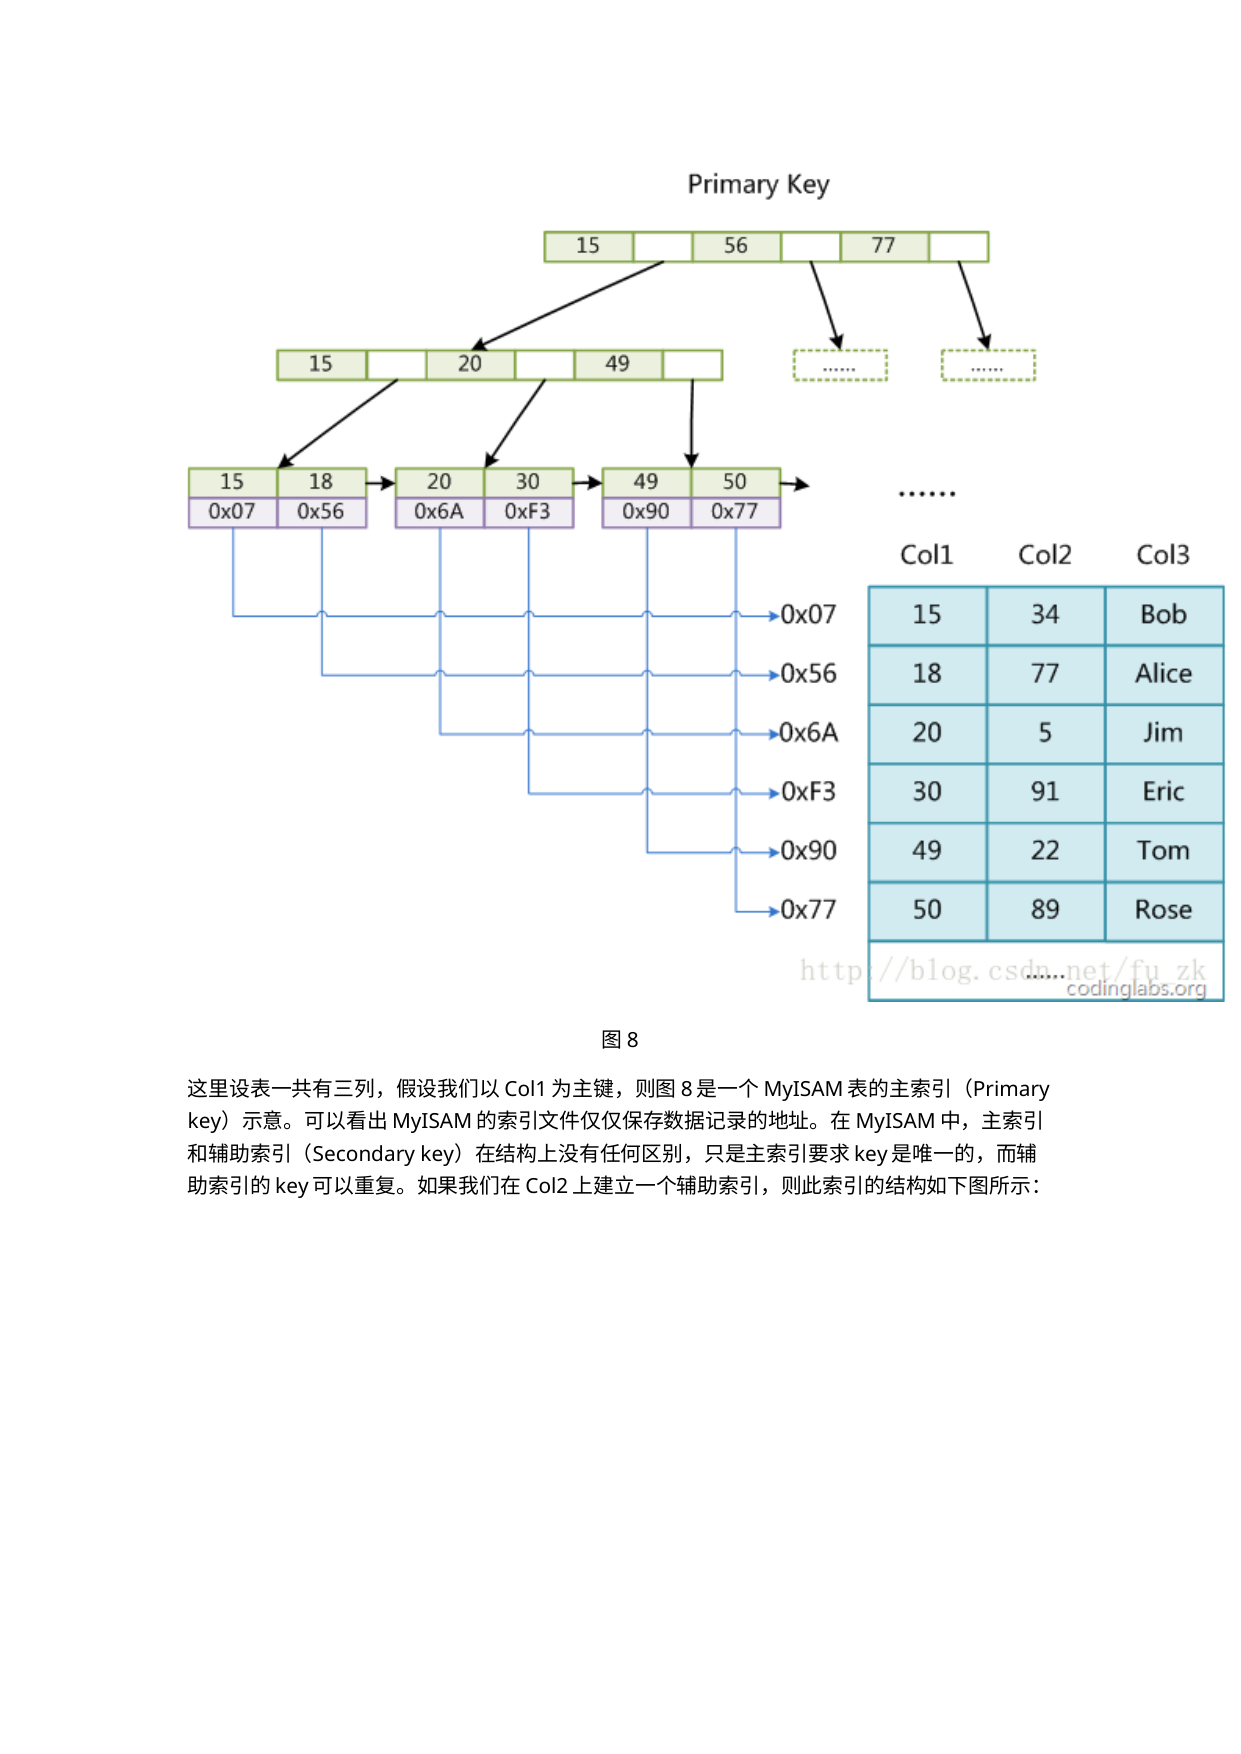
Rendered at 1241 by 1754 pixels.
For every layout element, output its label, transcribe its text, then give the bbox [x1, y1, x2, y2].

text 图8 [187, 1023, 1053, 1055]
picture [187, 167, 1225, 1002]
text 这里设表一共有三列，假设我们以Col1为主键，则图8是一个MyISAM表的主索引（Primary key）示意。可以看出MyISAM的索引文件仅仅保存数据记录的地址。在MyISAM中，主索引和辅助索引（Secondary key）在结构上没有任何区别，只是主索引要求key是唯一的，而辅助索引的key可以重复。如果我们在Col2上建立一个辅助索引，则此索引的结构如下图所示： [187, 1071, 1053, 1201]
